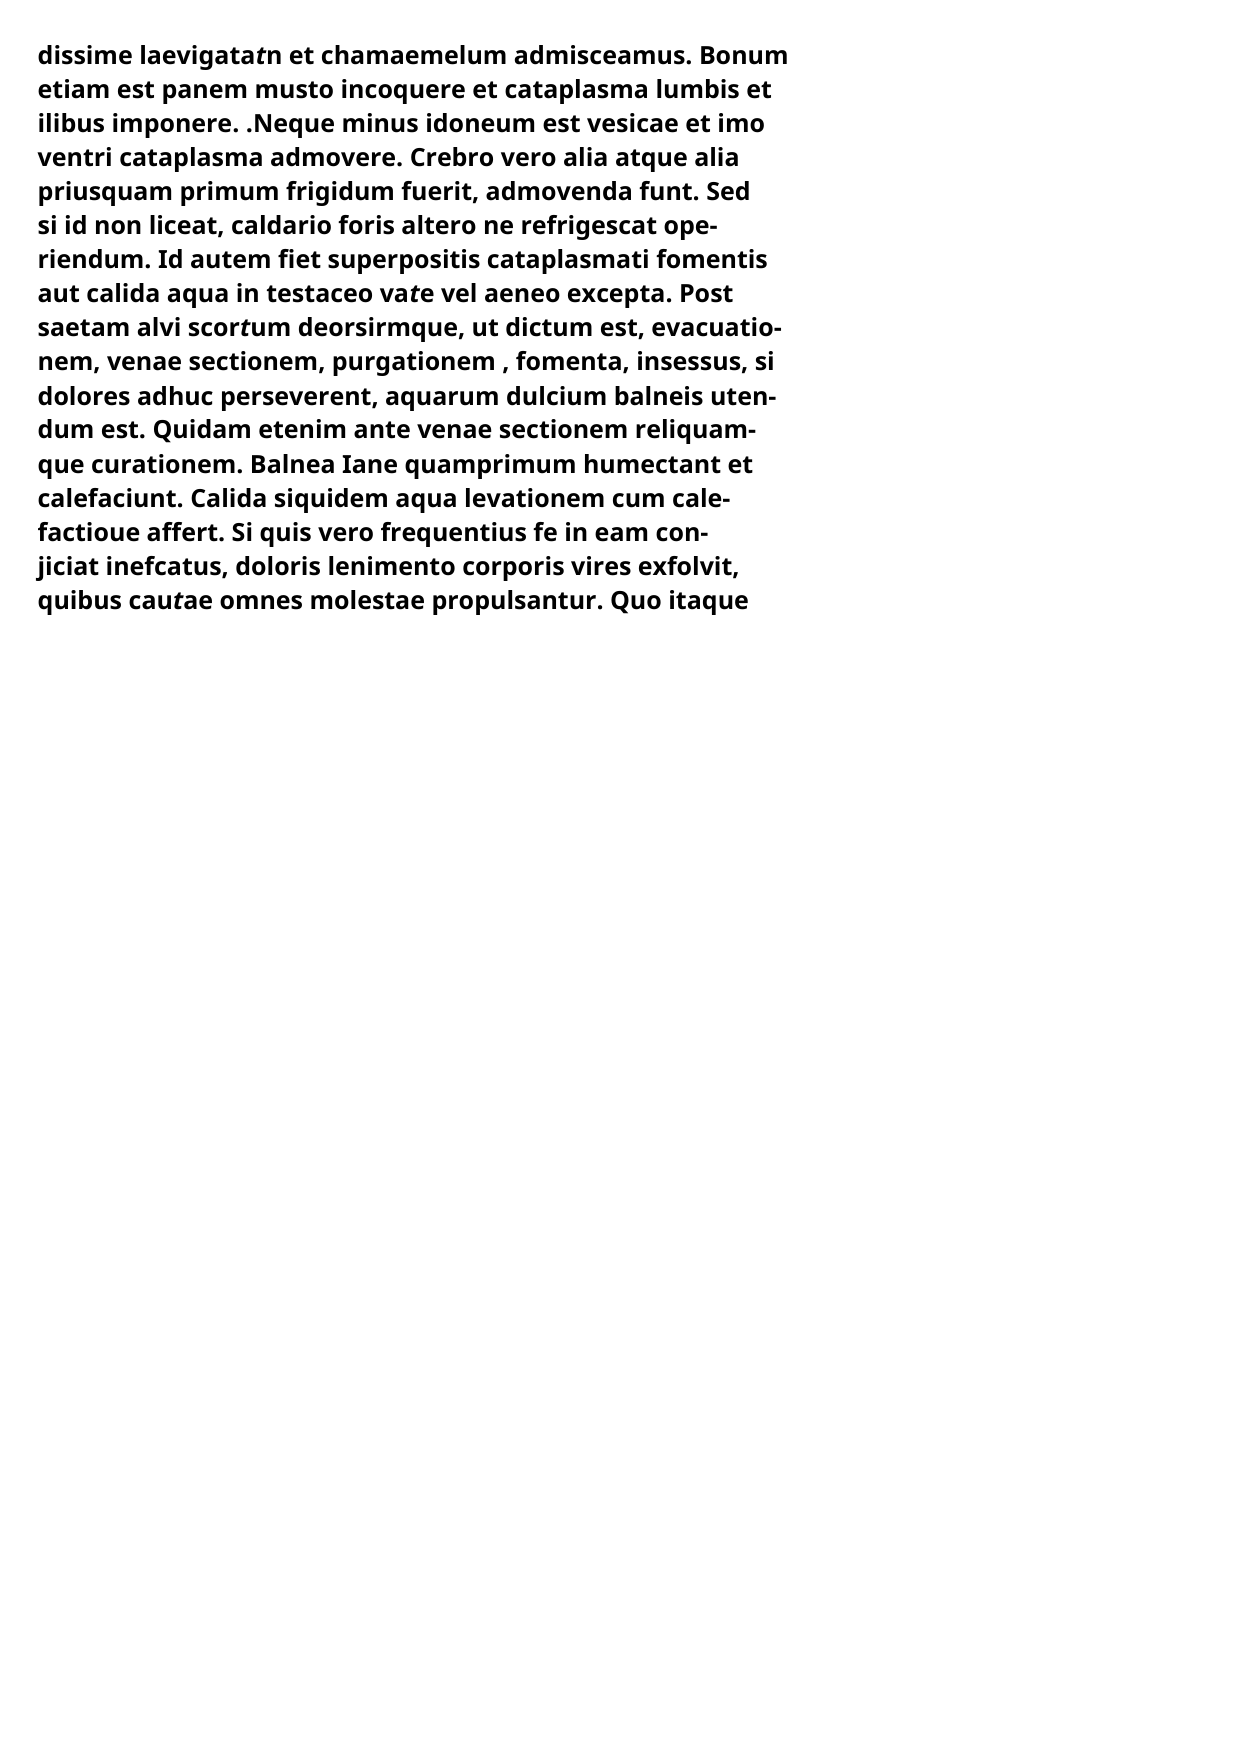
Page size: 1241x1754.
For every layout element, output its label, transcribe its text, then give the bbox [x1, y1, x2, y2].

text dissime laevigatatn et chamaemelum admisceamus. Bonum etiam est panem musto incoquere et cataplasma lumbis et ilibus imponere. .Neque minus idoneum est vesicae et imo ventri cataplasma admovere. Crebro vero alia atque alia priusquam primum frigidum fuerit, admovenda funt. Sed si id non liceat, caldario foris altero ne refrigescat ope- riendum. Id autem fiet superpositis cataplasmati fomentis aut calida aqua in testaceo vate vel aeneo excepta. Post saetam alvi scortum deorsirmque, ut dictum est, evacuatio- nem, venae sectionem, purgationem , fomenta, insessus, si dolores adhuc perseverent, aquarum dulcium balneis uten- dum est. Quidam etenim ante venae sectionem reliquam- que curationem. Balnea Iane quamprimum humectant et calefaciunt. Calida siquidem aqua levationem cum cale- factioue affert. Si quis vero frequentius fe in eam con- jiciat inefcatus, doloris lenimento corporis vires exfolvit, quibus cautae omnes molestae propulsantur. Quo itaque [37, 37, 1203, 617]
